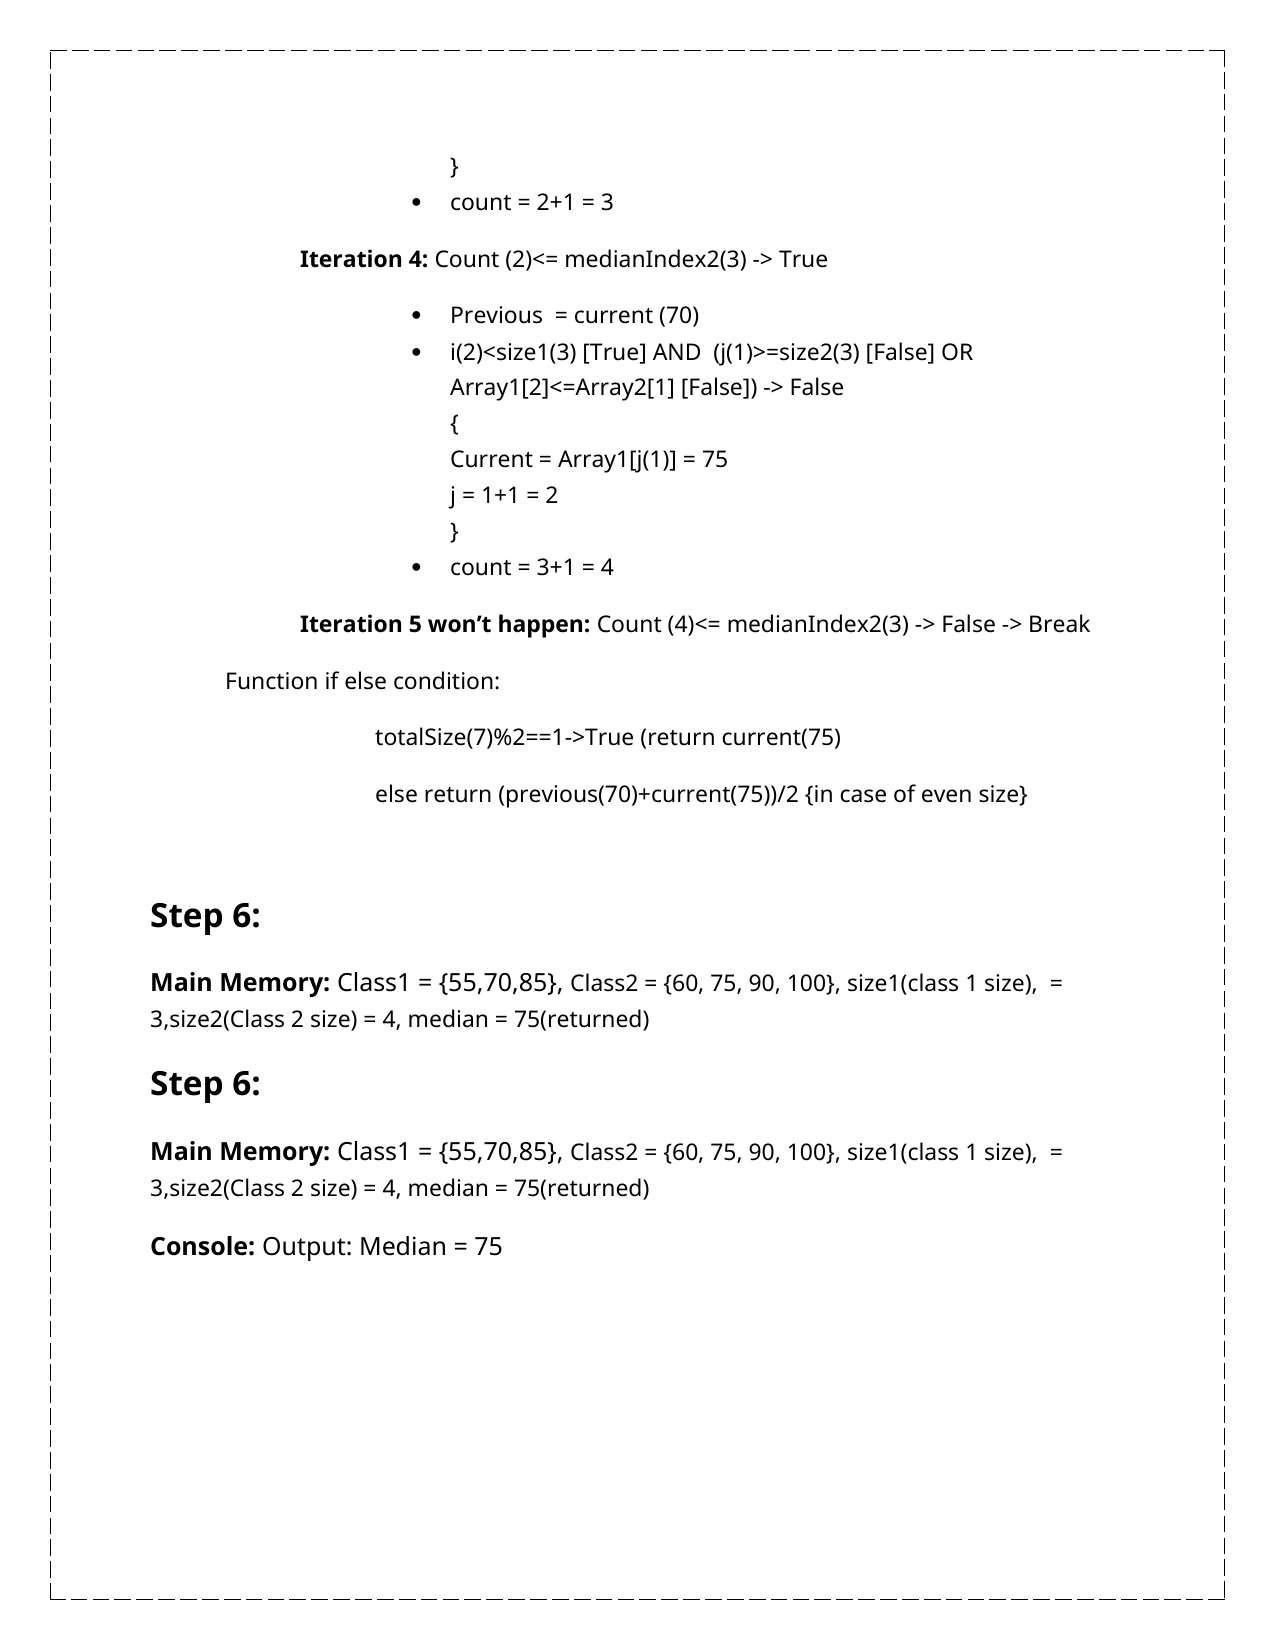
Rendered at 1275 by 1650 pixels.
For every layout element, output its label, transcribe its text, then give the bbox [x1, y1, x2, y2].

list } [450, 150, 1125, 181]
text Step 6: [150, 1060, 1125, 1106]
text Iteration 5 won’t happen: Count (4)<= medianIndex2(3) -> False -> Break [225, 608, 1125, 639]
text Iteration 4: Count (2)<= medianIndex2(3) -> True [225, 243, 1125, 274]
text Main Memory: Class1 = {55,70,85}, Class2 = {60, 75, 90, 100}, size1(class 1 size), = 3,size2(Class 2 size) = 4, median = 75(returned) [150, 965, 1125, 1035]
text Step 6: [150, 892, 1125, 937]
text totalSize(7)%2==1->True (return current(75) [150, 721, 1125, 753]
text Function if else condition: [150, 664, 1125, 696]
text Console: Output: Median = 75 [150, 1229, 1125, 1263]
list } [450, 515, 1125, 546]
list count = 2+1 = 3 [412, 186, 1125, 217]
list { [450, 407, 1125, 438]
list Previous = current (70) [412, 299, 1125, 331]
list i(2)<size1(3) [True] AND (j(1)>=size2(3) [False] OR Array1[2]<=Array2[1] [False]) -> False [412, 335, 1125, 403]
list count = 3+1 = 4 [412, 551, 1125, 582]
list j = 1+1 = 2 [450, 479, 1125, 510]
list Current = Array1[j(1)] = 75 [450, 443, 1125, 474]
text Main Memory: Class1 = {55,70,85}, Class2 = {60, 75, 90, 100}, size1(class 1 size), = 3,size2(Class 2 size) = 4, median = 75(returned) [150, 1133, 1125, 1203]
text else return (previous(70)+current(75))/2 {in case of even size} [150, 778, 1125, 809]
